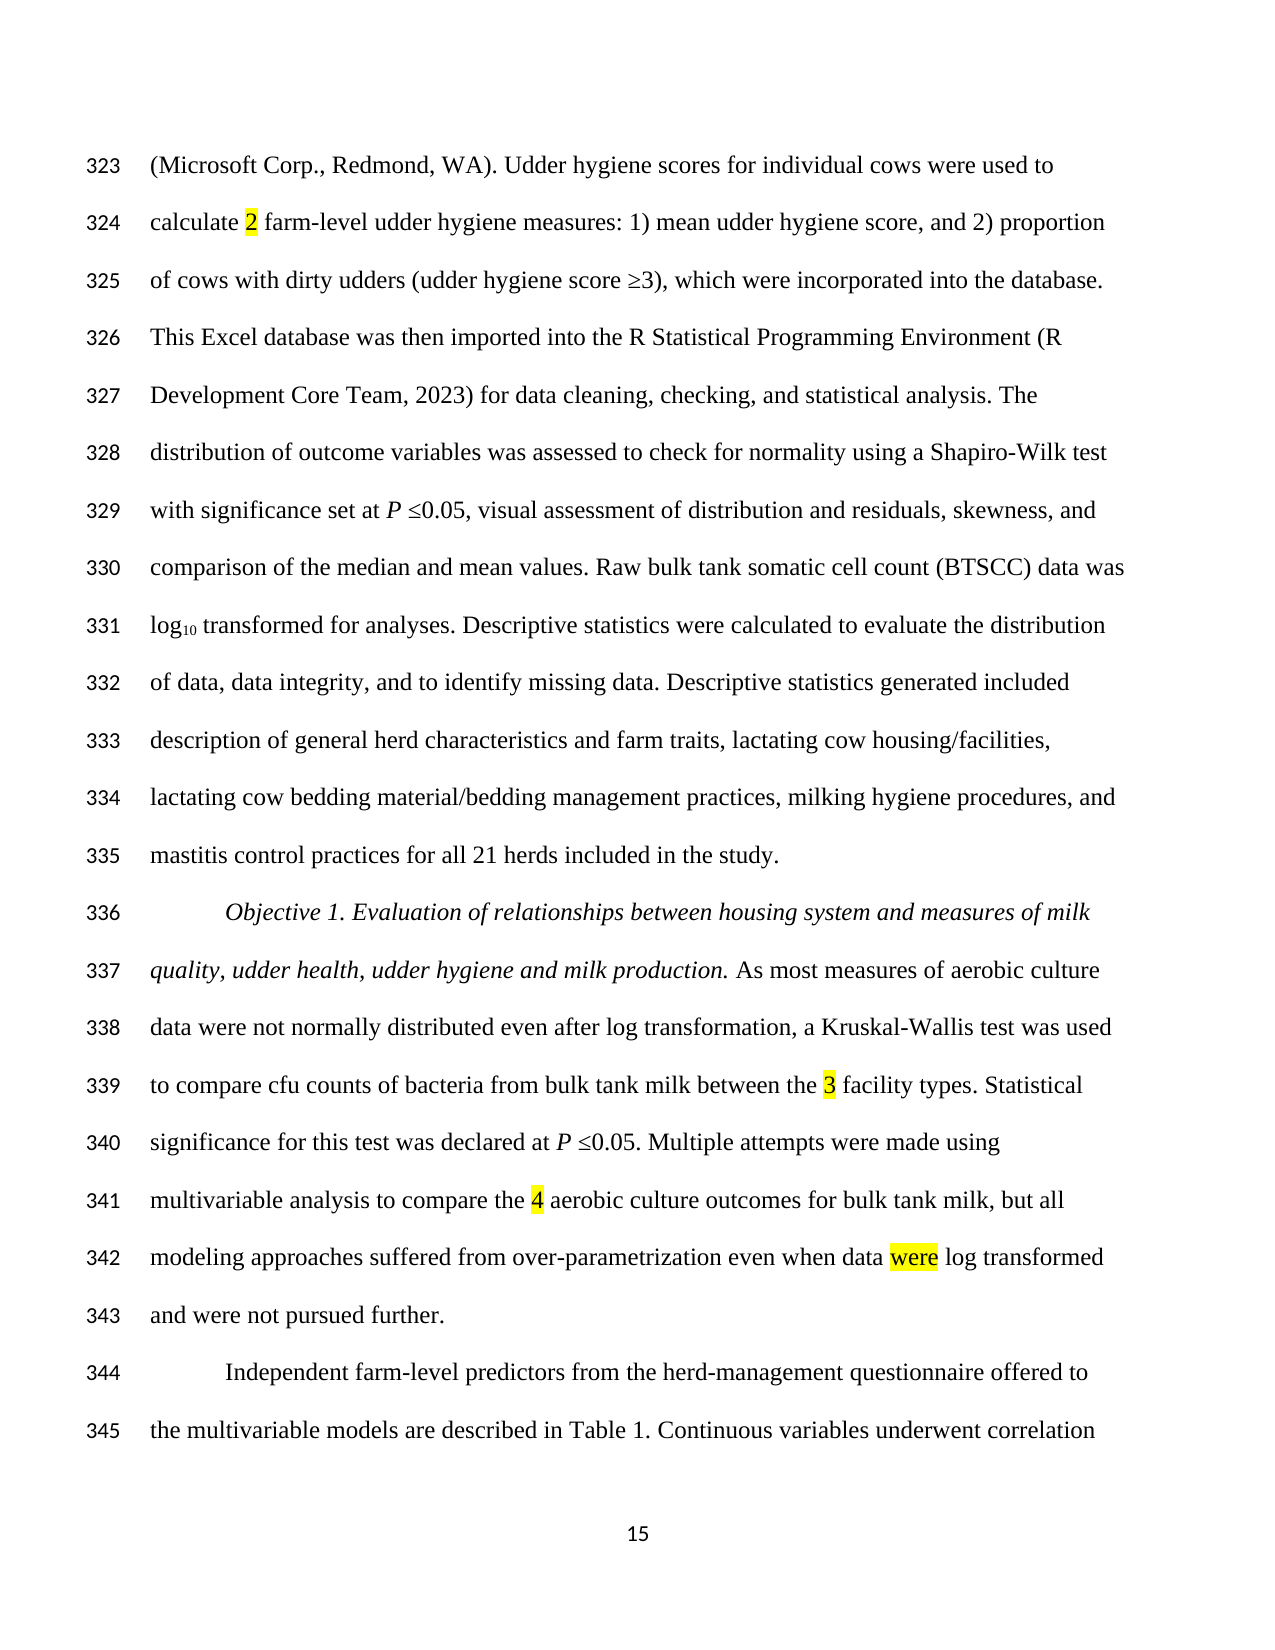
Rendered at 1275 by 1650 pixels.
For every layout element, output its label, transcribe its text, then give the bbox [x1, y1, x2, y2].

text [150, 150, 1125, 869]
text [150, 1357, 1125, 1444]
text Objective 1. Evaluation of relationships between housing system and measures of milk quality, udder health, udder hygiene and milk production. As most measures of aerobic culture data were not normally distributed even after log transformation, a Kruskal-Wallis test was used to compare cfu counts of bacteria from bulk tank milk between the facility types. Statistical significance for this test was declared at P ≤0.05. Multiple attempts were made using multivariable analysis to compare the aerobic culture outcomes for bulk tank milk, but all modeling approaches suffered from over-parametrization even when data log transformed and were not pursued further. [150, 897, 1125, 1329]
